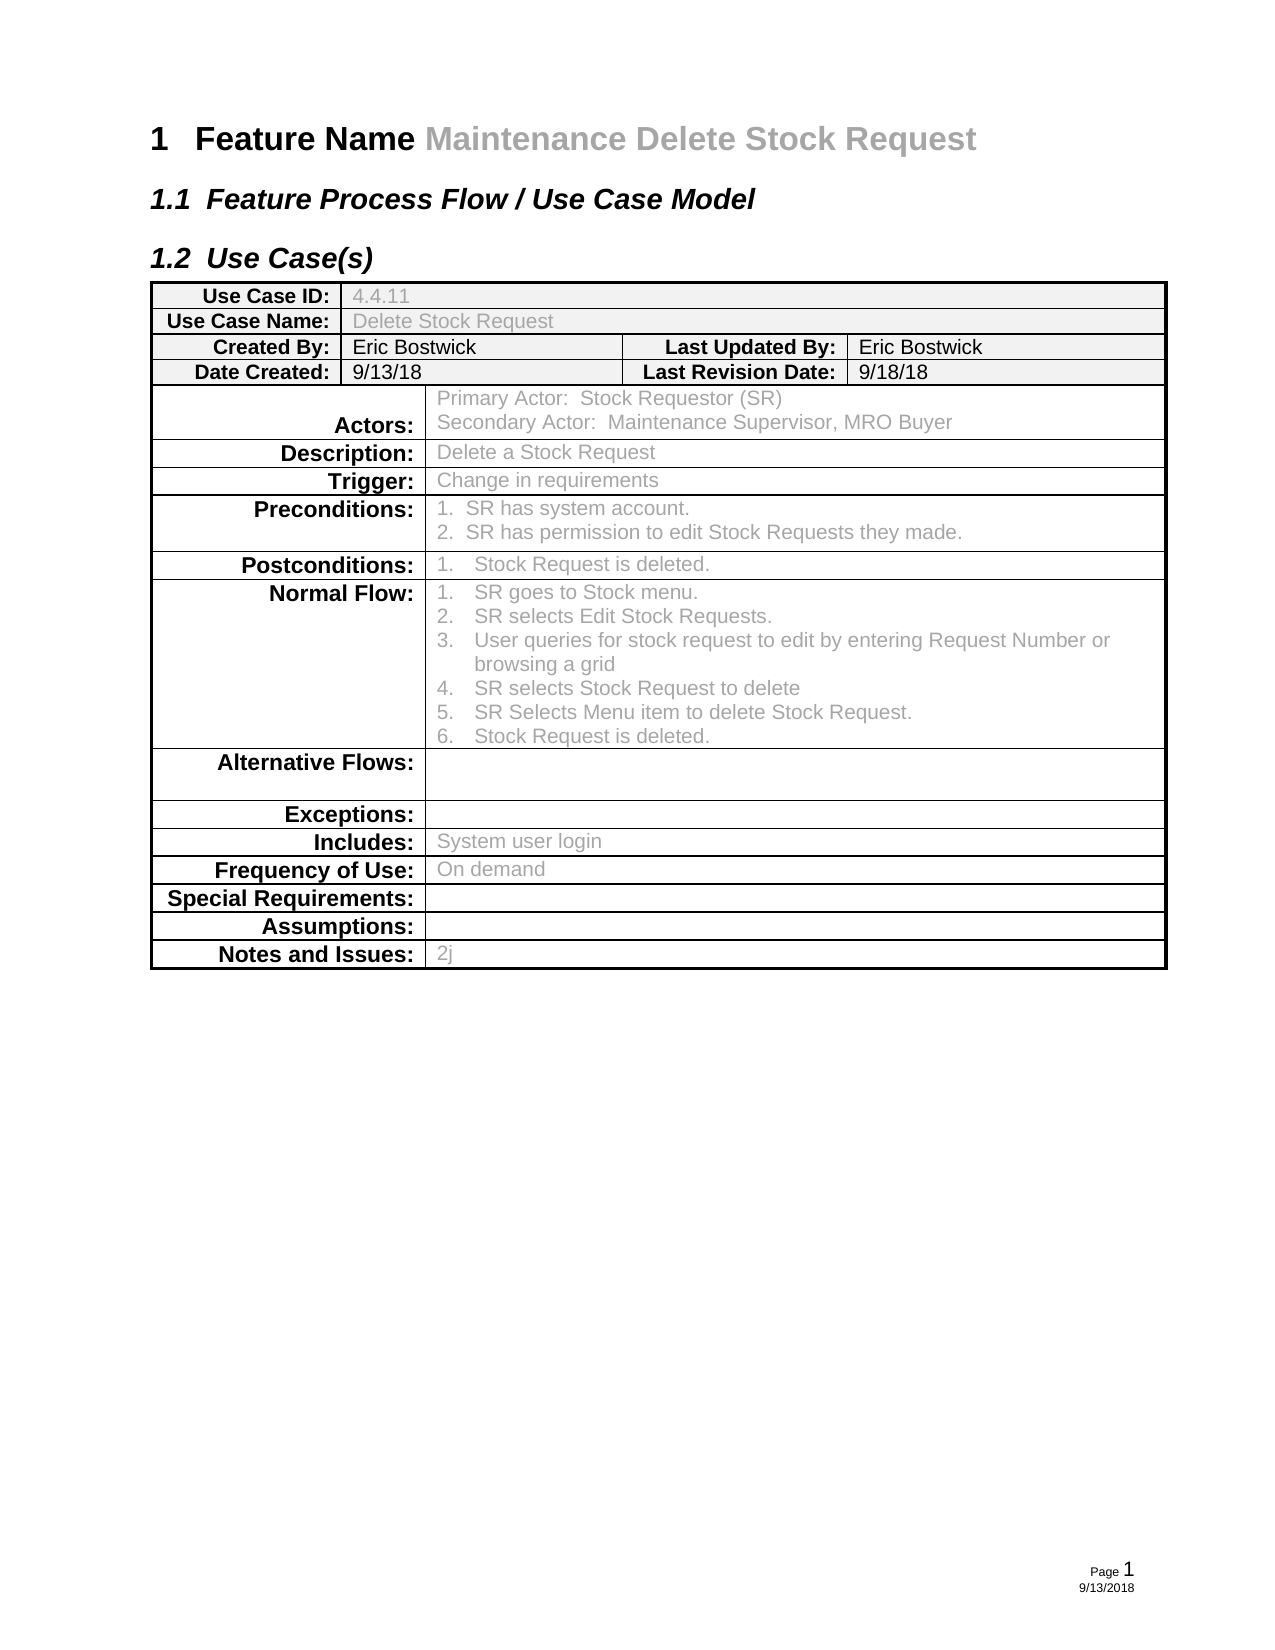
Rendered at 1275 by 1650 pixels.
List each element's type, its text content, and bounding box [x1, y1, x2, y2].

table_cell Date Created: [153, 360, 340, 384]
table_cell Frequency of Use: [153, 857, 425, 883]
table_cell Delete a Stock Request [426, 440, 1164, 466]
table_cell Change in requirements [426, 468, 1164, 494]
table_cell Eric Bostwick [848, 335, 1164, 359]
table_cell Actors: [153, 386, 425, 438]
table_cell [426, 749, 1164, 799]
table_cell Postconditions: [153, 552, 425, 578]
table_cell Delete Stock Request [342, 309, 1164, 333]
table_cell Normal Flow: [153, 580, 425, 748]
table_cell 9/13/18 [342, 360, 622, 384]
table_cell Created By: [153, 335, 340, 359]
table_cell Assumptions: [153, 913, 425, 939]
subtitle Feature Name Maintenance Delete Stock Request [150, 119, 1134, 157]
table_cell Includes: [153, 829, 425, 855]
table_cell Special Requirements: [153, 885, 425, 911]
table_cell 9/18/18 [848, 360, 1164, 384]
table_cell 1. SR has system account. 2. SR has permission to edit Stock Requests they made. [426, 496, 1164, 551]
table_cell Eric Bostwick [342, 335, 622, 359]
table_cell Last Updated By: [623, 335, 847, 359]
table_cell Use Case Name: [153, 309, 340, 333]
table_cell Preconditions: [153, 496, 425, 551]
table_cell Notes and Issues: [153, 941, 425, 967]
table_header Use Case ID: [153, 284, 340, 308]
table_cell SR goes to Stock menu. SR selects Edit Stock Requests. User queries for stock request to edit by entering Request Number or browsing a grid SR selects Stock Request to delete SR Selects Menu item to delete Stock Request. Stock Request is deleted. [426, 580, 1164, 748]
table_cell Exceptions: [153, 801, 425, 827]
table_cell Stock Request is deleted. [426, 552, 1164, 578]
table_header 4.4.11 [342, 284, 1164, 308]
table_cell Description: [153, 440, 425, 466]
table_cell System user login [426, 829, 1164, 855]
subtitle Use Case(s) [150, 241, 1134, 274]
table_cell Primary Actor: Stock Requestor (SR) Secondary Actor: Maintenance Supervisor, MRO Buyer [426, 386, 1164, 438]
subtitle Feature Process Flow / Use Case Model [150, 182, 1134, 216]
table_cell [426, 885, 1164, 911]
table_cell 2j [426, 941, 1164, 967]
table_cell [426, 913, 1164, 939]
table_cell Trigger: [153, 468, 425, 494]
table_cell [426, 801, 1164, 827]
table_cell Last Revision Date: [623, 360, 847, 384]
table_cell On demand [426, 857, 1164, 883]
table_cell Alternative Flows: [153, 749, 425, 799]
